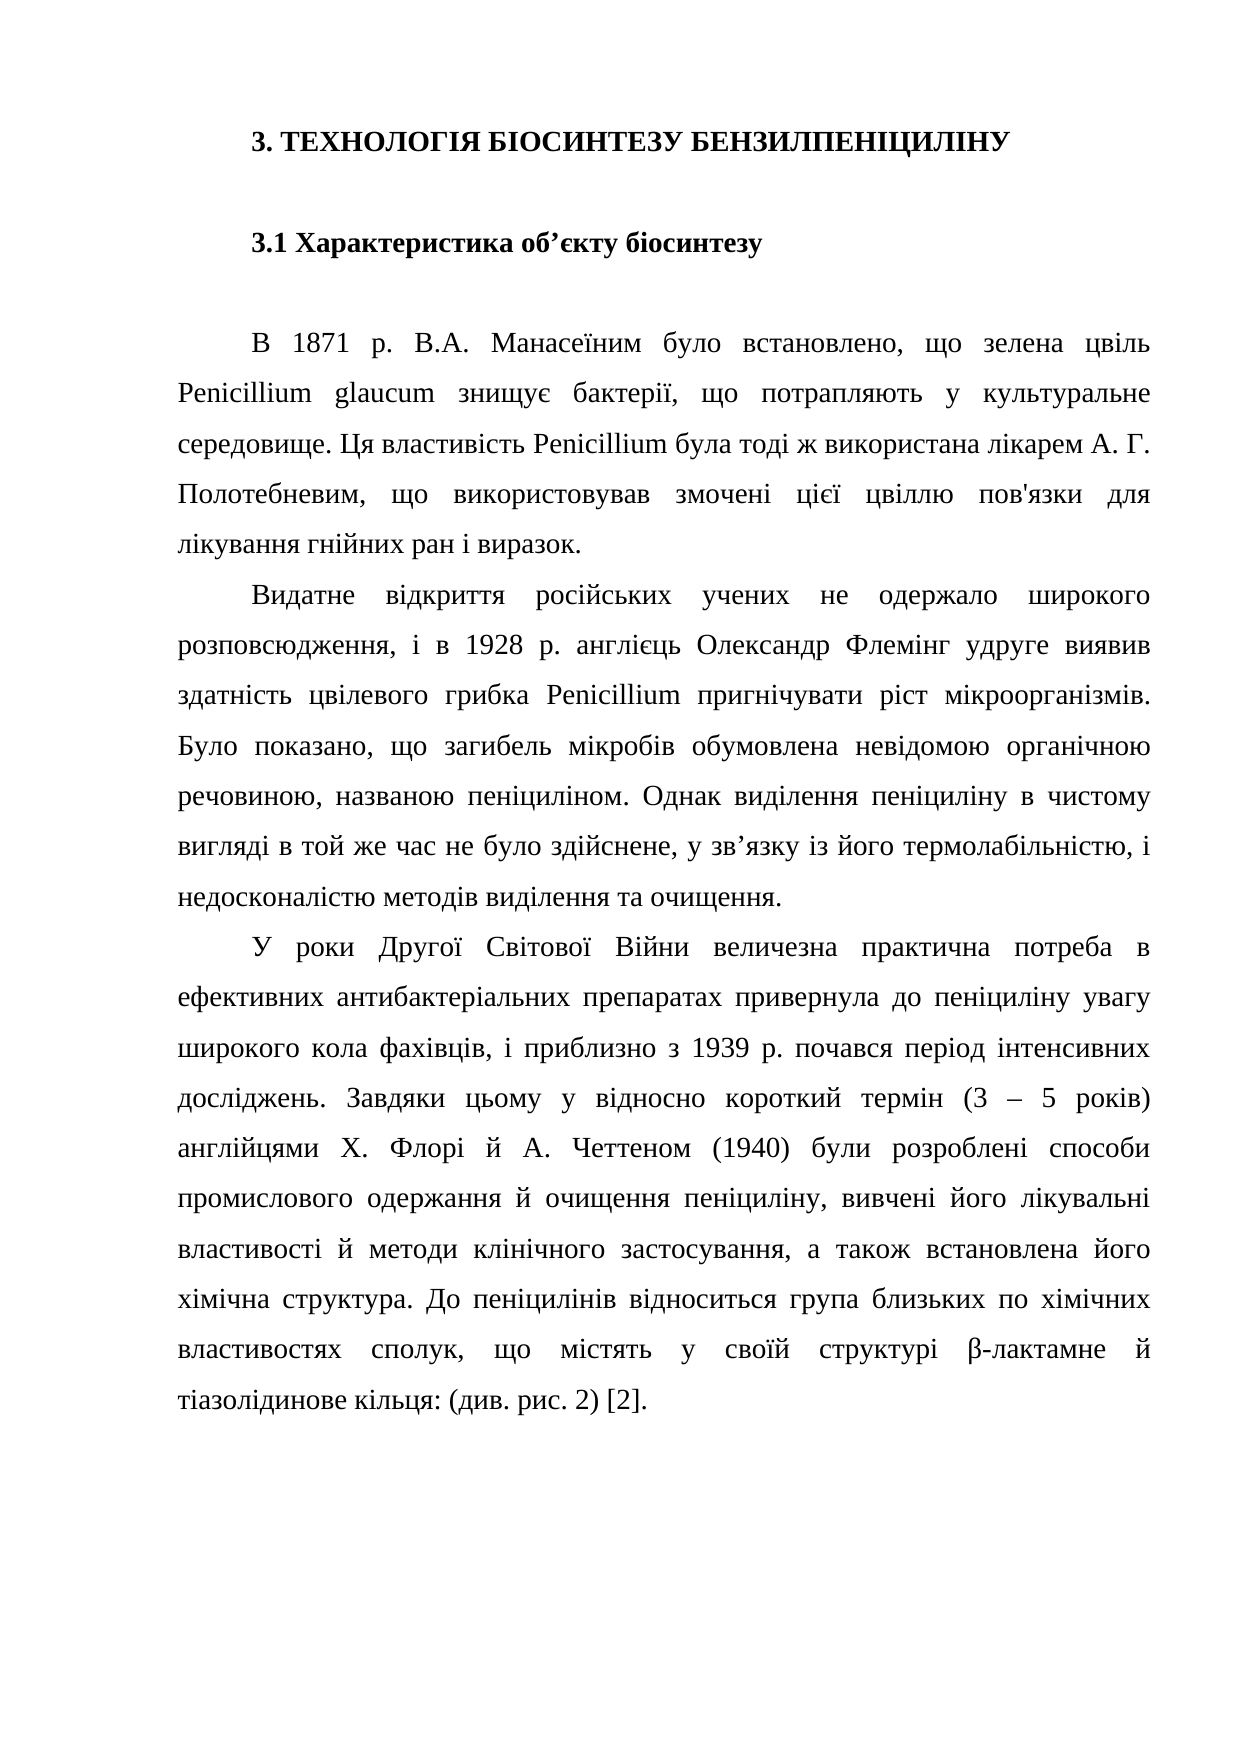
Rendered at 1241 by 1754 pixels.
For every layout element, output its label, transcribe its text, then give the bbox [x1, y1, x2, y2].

text У роки Другої Світової Війни величезна практична потреба в ефективних антибактеріальних препаратах привернула до пеніциліну увагу широкого кола фахівців, і приблизно з 1939 р. почався період інтенсивних досліджень. Завдяки цьому у відносно короткий термін (3 – 5 років) англійцями Х. Флорі й А. Четтеном (1940) були розроблені способи промислового одержання й очищення пеніциліну, вивчені його лікувальні властивості й методи клінічного застосування, а також встановлена його хімічна структура. До пеніцилінів відноситься група близьких по хімічних властивостях сполук, що містять у своїй структурі β-лактамне й тіазолідинове кільця: (див. рис. 2) [2]. [177, 929, 1152, 1415]
text В 1871 р. В.А. Манасеїним було встановлено, що зелена цвіль Penicillium glaucum знищує бактерії, що потрапляють у культуральне середовище. Ця властивість Penicillium була тоді ж використана лікарем А. Г. Полотебневим, що використовував змочені цієї цвіллю пов'язки для лікування гнійних ран і виразок. [177, 325, 1152, 560]
text Видатне відкриття російських учених не одержало широкого розповсюдження, і в 1928 р. англієць Олександр Флемінг удруге виявив здатність цвілевого грибка Penicillium пригнічувати ріст мікроорганізмів. Було показано, що загибель мікробів обумовлена невідомою органічною речовиною, названою пеніциліном. Однак виділення пеніциліну в чистому вигляді в той же час не було здійснене, у зв’язку із його термолабільністю, і недосконалістю методів виділення та очищення. [177, 577, 1152, 912]
text 3.1 Характеристика об’єкту біосинтезу [177, 225, 1152, 258]
text 3. Технологія біосинтезу бензилпеніциліну [177, 124, 1152, 158]
